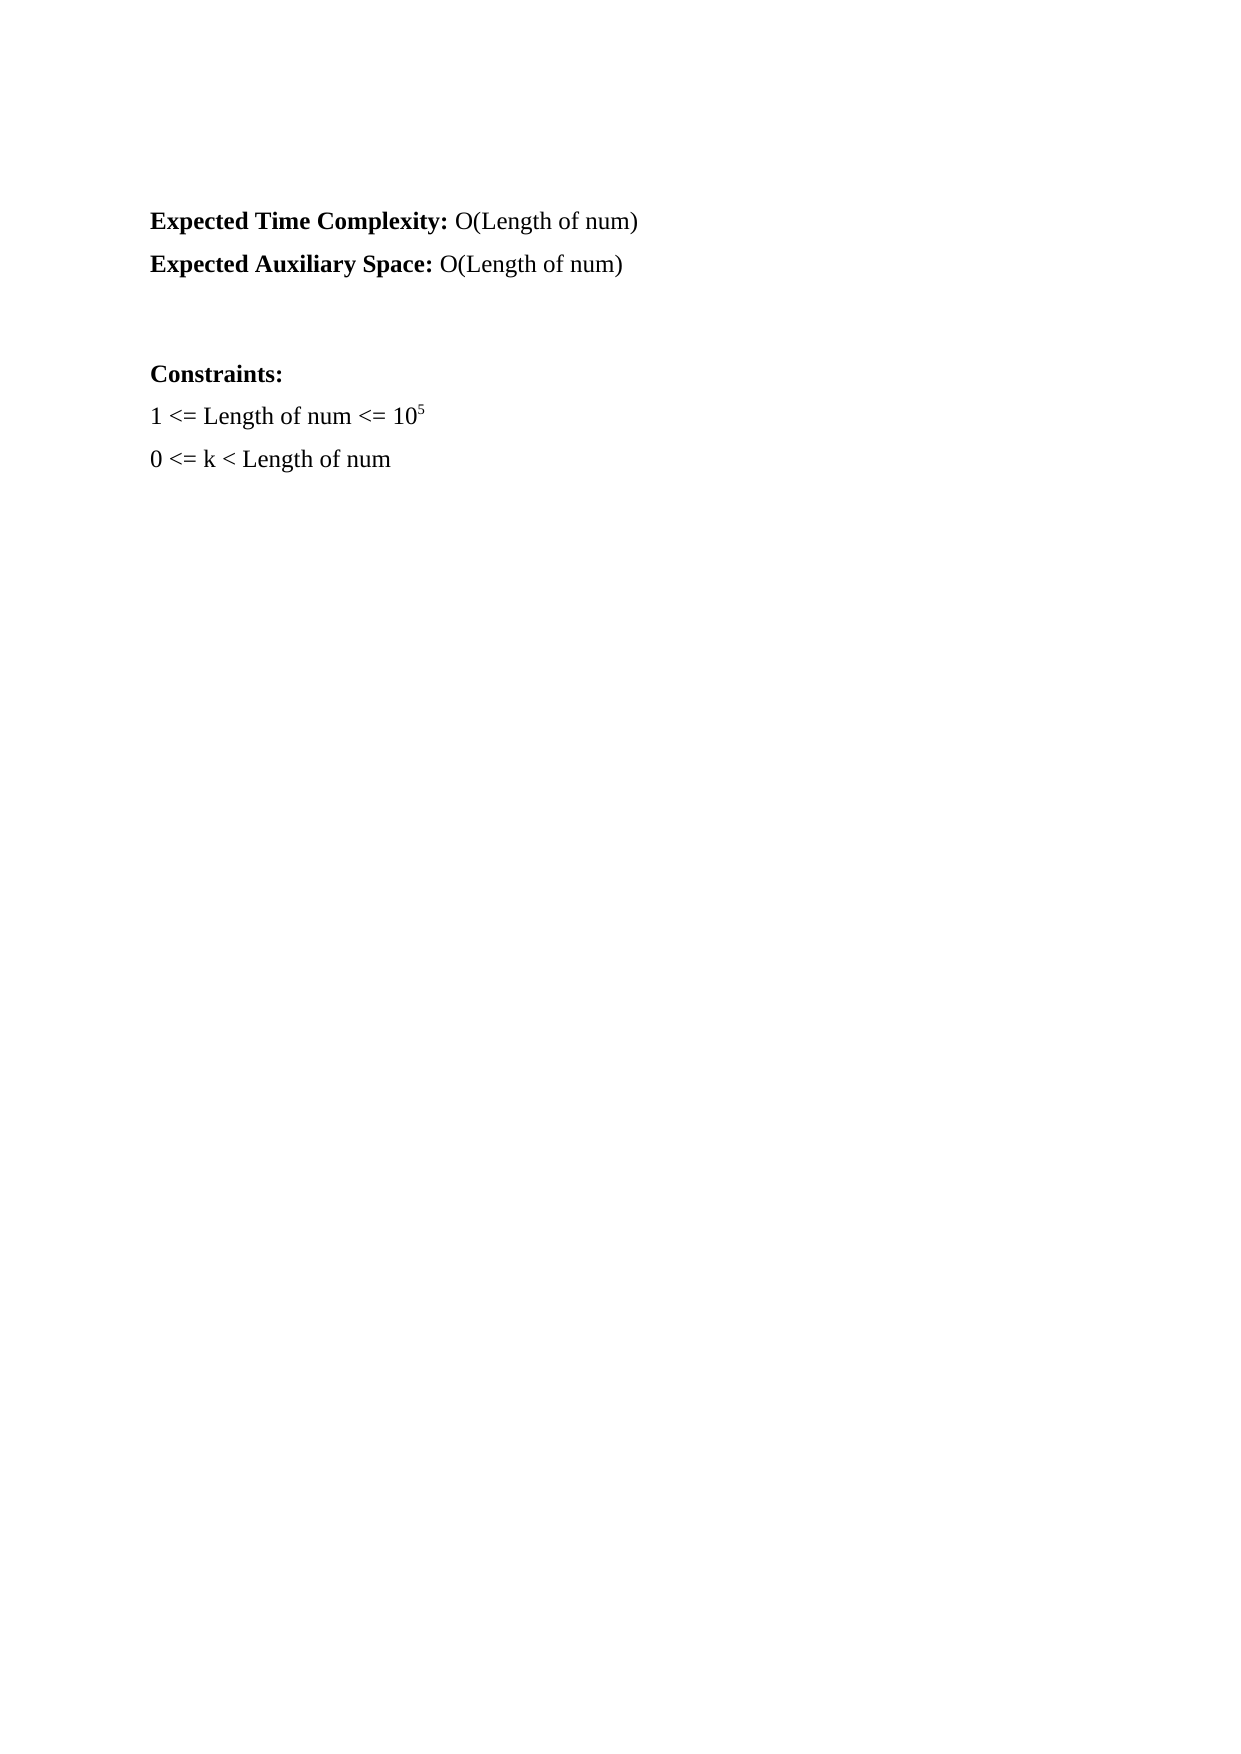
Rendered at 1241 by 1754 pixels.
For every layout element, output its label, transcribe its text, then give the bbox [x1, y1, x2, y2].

text Constraints: 1 <= Length of num <= 105 0 <= k < Length of num [150, 302, 1090, 472]
text Expected Time Complexity: O(Length of num) Expected Auxiliary Space: O(Length of num) [150, 150, 1090, 277]
